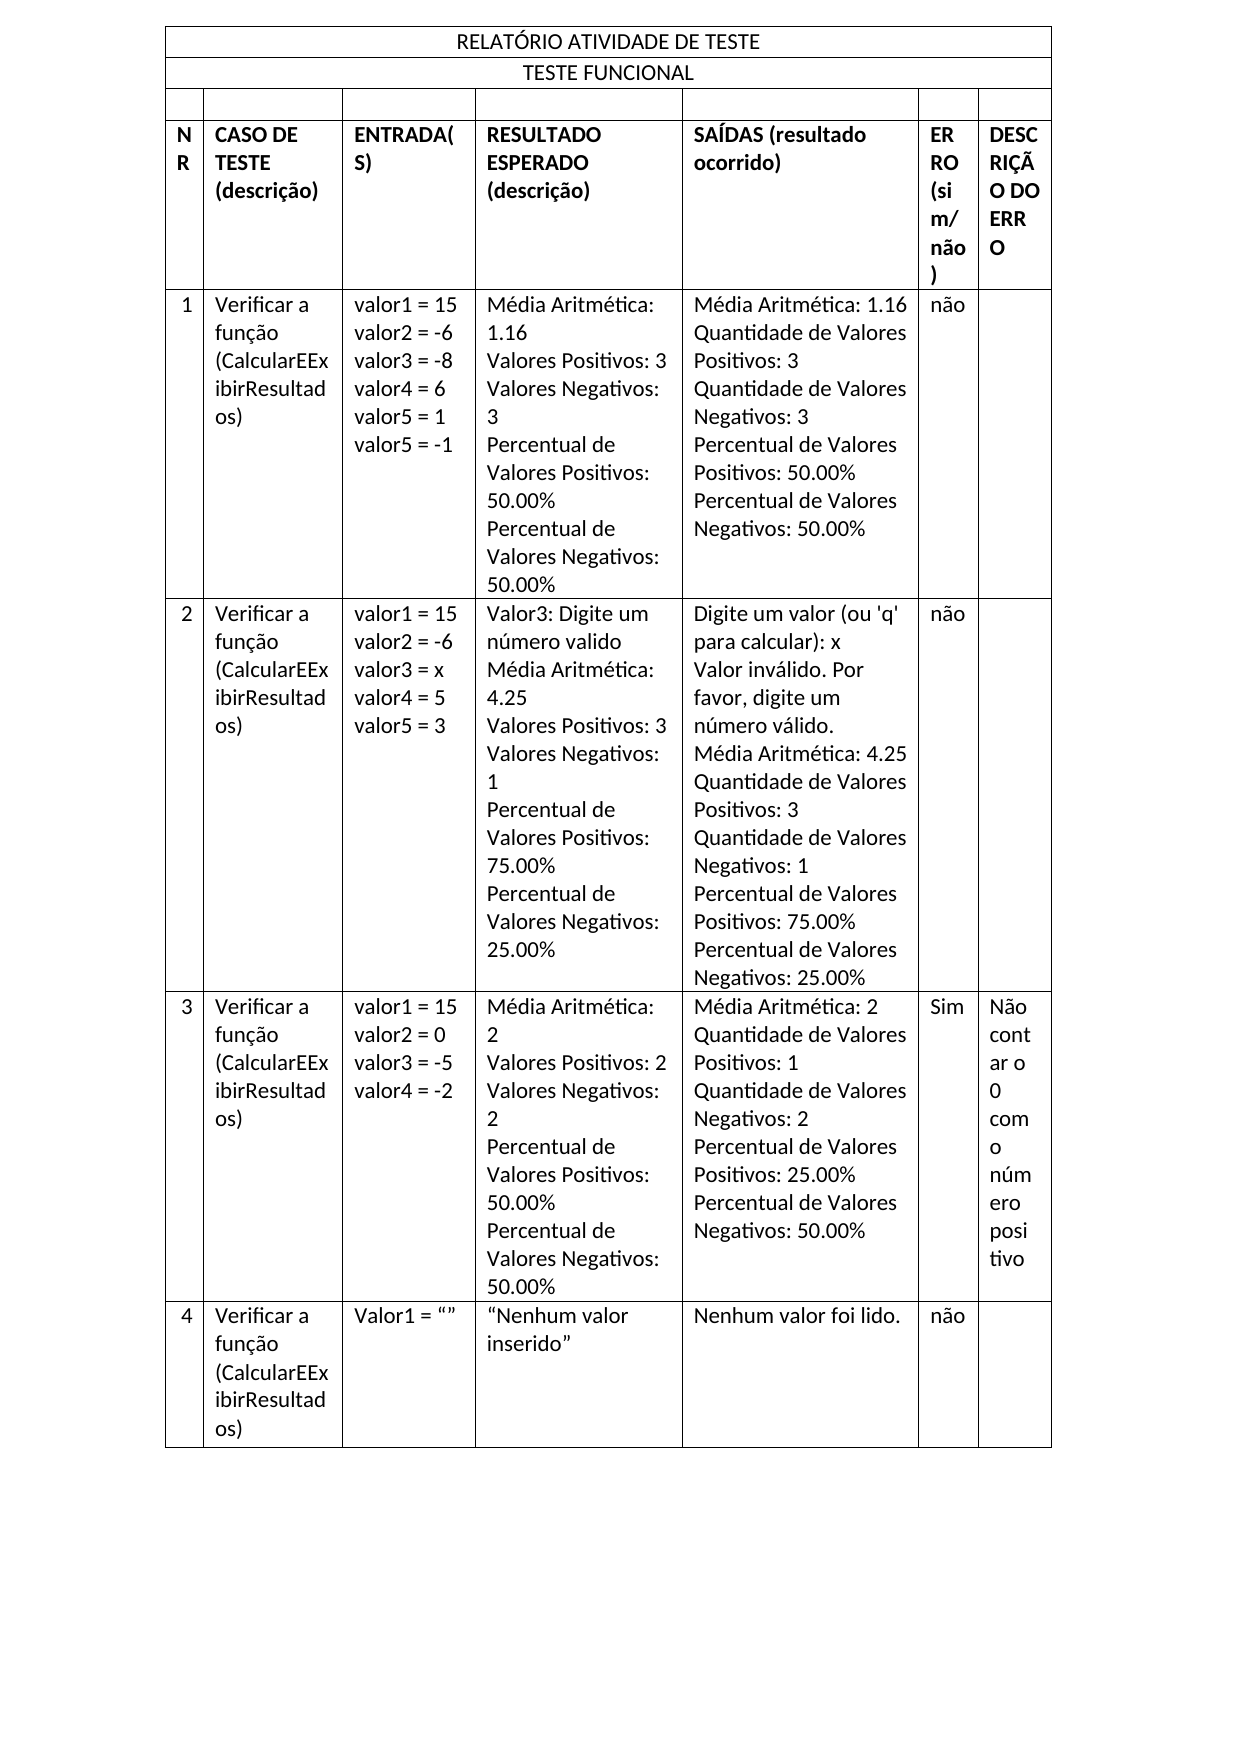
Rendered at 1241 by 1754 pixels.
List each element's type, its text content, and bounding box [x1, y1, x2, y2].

table_cell [204, 89, 342, 119]
table_cell Média Aritmética: 2 Valores Positivos: 2 Valores Negativos: 2 Percentual de Valores Positivos: 50.00% Percentual de Valores Negativos: 50.00% [476, 992, 682, 1301]
table_cell [979, 290, 1051, 598]
table_cell “Nenhum valor inserido” [476, 1302, 682, 1447]
table_header RELATÓRIO ATIVIDADE DE TESTE [166, 27, 1051, 57]
table_cell [343, 89, 475, 119]
table_cell [979, 89, 1051, 119]
table_cell DESCRIÇÃO DO ERRO [979, 121, 1051, 289]
table_cell não [919, 1302, 978, 1447]
table_cell Não contar o 0 como número positivo [979, 992, 1051, 1301]
table_cell Média Aritmética: 1.16 Quantidade de Valores Positivos: 3 Quantidade de Valores Negativos: 3 Percentual de Valores Positivos: 50.00% Percentual de Valores Negativos: 50.00% [683, 290, 918, 598]
table_cell Digite um valor (ou 'q' para calcular): x Valor inválido. Por favor, digite um número válido. Média Aritmética: 4.25 Quantidade de Valores Positivos: 3 Quantidade de Valores Negativos: 1 Percentual de Valores Positivos: 75.00% Percentual de Valores Negativos: 25.00% [683, 599, 918, 991]
table_cell ERRO (sim/não) [919, 121, 978, 289]
table_cell Verificar a função (CalcularEExibirResultados) [204, 599, 342, 991]
table_cell Verificar a função (CalcularEExibirResultados) [204, 992, 342, 1301]
table_cell [979, 1302, 1051, 1447]
table_cell Verificar a função (CalcularEExibirResultados) [204, 290, 342, 598]
table_cell NR [166, 121, 203, 289]
table_cell SAÍDAS (resultado ocorrido) [683, 121, 918, 289]
table_cell ENTRADA(S) [343, 121, 475, 289]
table_cell RESULTADO ESPERADO (descrição) [476, 121, 682, 289]
table_cell Nenhum valor foi lido. [683, 1302, 918, 1447]
table_cell Média Aritmética: 1.16 Valores Positivos: 3 Valores Negativos: 3 Percentual de Valores Positivos: 50.00% Percentual de Valores Negativos: 50.00% [476, 290, 682, 598]
table_cell [919, 89, 978, 119]
table_cell Valor1 = “” [343, 1302, 475, 1447]
table_cell 4 [166, 1302, 203, 1447]
table_cell Sim [919, 992, 978, 1301]
table_cell [683, 89, 918, 119]
table_cell CASO DE TESTE (descrição) [204, 121, 342, 289]
table_cell valor1 = 15 valor2 = -6 valor3 = x valor4 = 5 valor5 = 3 [343, 599, 475, 991]
table_cell valor1 = 15 valor2 = 0 valor3 = -5 valor4 = -2 [343, 992, 475, 1301]
table_cell não [919, 599, 978, 991]
table_cell TESTE FUNCIONAL [166, 58, 1051, 88]
table_cell [166, 89, 203, 119]
table_cell 1 [166, 290, 203, 598]
table_cell Verificar a função (CalcularEExibirResultados) [204, 1302, 342, 1447]
table_cell [476, 89, 682, 119]
table_cell valor1 = 15 valor2 = -6 valor3 = -8 valor4 = 6 valor5 = 1 valor5 = -1 [343, 290, 475, 598]
table_cell Valor3: Digite um número valido Média Aritmética: 4.25 Valores Positivos: 3 Valores Negativos: 1 Percentual de Valores Positivos: 75.00% Percentual de Valores Negativos: 25.00% [476, 599, 682, 991]
table_cell [979, 599, 1051, 991]
table_cell Média Aritmética: 2 Quantidade de Valores Positivos: 1 Quantidade de Valores Negativos: 2 Percentual de Valores Positivos: 25.00% Percentual de Valores Negativos: 50.00% [683, 992, 918, 1301]
table_cell 3 [166, 992, 203, 1301]
table_cell 2 [166, 599, 203, 991]
table_cell não [919, 290, 978, 598]
